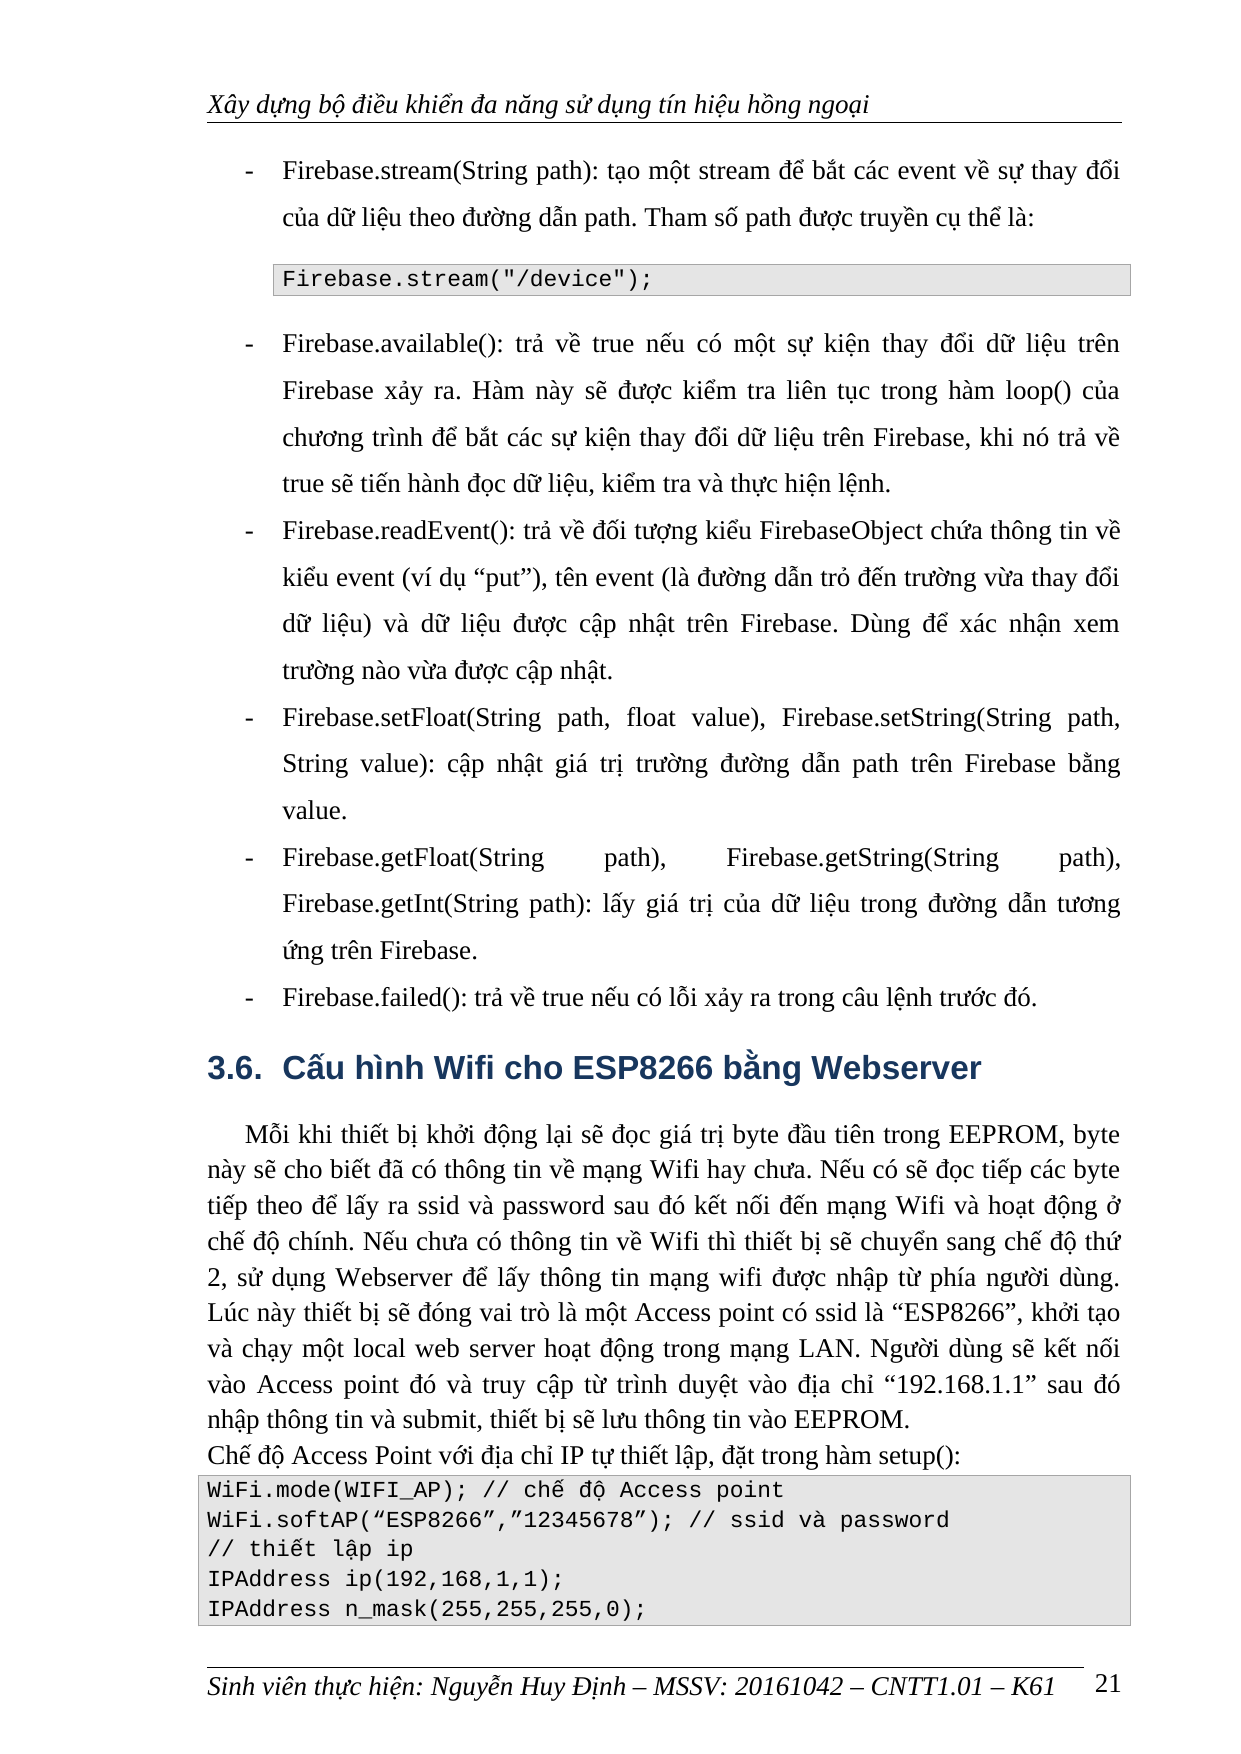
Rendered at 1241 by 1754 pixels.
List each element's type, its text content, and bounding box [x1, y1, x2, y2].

list Firebase.failed(): trả về true nếu có lỗi xảy ra trong câu lệnh trước đó. [244, 981, 1122, 1012]
text IPAddress n_mask(255,255,255,0); [199, 1594, 1130, 1625]
subtitle Cấu hình Wifi cho ESP8266 bằng Webserver [207, 1048, 1122, 1087]
text Chế độ Access Point với địa chỉ IP tự thiết lập, đặt trong hàm setup(): [207, 1439, 1122, 1470]
text Firebase.stream("/device"); [274, 265, 1130, 295]
text IPAddress ip(192,168,1,1); [199, 1564, 1130, 1593]
list Firebase.getFloat(String path), Firebase.getString(String path), Firebase.getInt(String path): lấy giá trị của dữ liệu trong đường dẫn tương ứng trên Firebase. [244, 841, 1122, 965]
text Mỗi khi thiết bị khởi động lại sẽ đọc giá trị byte đầu tiên trong EEPROM, byte này sẽ cho biết đã có thông tin về mạng Wifi hay chưa. Nếu có sẽ đọc tiếp các byte tiếp theo để lấy ra ssid và password sau đó kết nối đến mạng Wifi và hoạt động ở chế độ chính. Nếu chưa có thông tin về Wifi thì thiết bị sẽ chuyển sang chế độ thứ 2, sử dụng Webserver để lấy thông tin mạng wifi được nhập từ phía người dùng. Lúc này thiết bị sẽ đóng vai trò là một Access point có ssid là “ESP8266”, khởi tạo và chạy một local web server hoạt động trong mạng LAN. Người dùng sẽ kết nối vào Access point đó và truy cập từ trình duyệt vào địa chỉ “192.168.1.1” sau đó nhập thông tin và submit, thiết bị sẽ lưu thông tin vào EEPROM. [207, 1118, 1122, 1435]
list Firebase.stream(String path): tạo một stream để bắt các event về sự thay đổi của dữ liệu theo đường dẫn path. Tham số path được truyền cụ thể là: [244, 154, 1122, 232]
text WiFi.softAP(“ESP8266”,”12345678”); // ssid và password [199, 1505, 1130, 1534]
text WiFi.mode(WIFI_AP); // chế độ Access point [199, 1476, 1130, 1504]
list Firebase.readEvent(): trả về đối tượng kiểu FirebaseObject chứa thông tin về kiểu event (ví dụ “put”), tên event (là đường dẫn trỏ đến trường vừa thay đổi dữ liệu) và dữ liệu được cập nhật trên Firebase. Dùng để xác nhận xem trường nào vừa được cập nhật. [244, 514, 1122, 685]
text // thiết lập ip [199, 1534, 1130, 1564]
list Firebase.available(): trả về true nếu có một sự kiện thay đổi dữ liệu trên Firebase xảy ra. Hàm này sẽ được kiểm tra liên tục trong hàm loop() của chương trình để bắt các sự kiện thay đổi dữ liệu trên Firebase, khi nó trả về true sẽ tiến hành đọc dữ liệu, kiểm tra và thực hiện lệnh. [244, 327, 1122, 498]
list Firebase.setFloat(String path, float value), Firebase.setString(String path, String value): cập nhật giá trị trường đường dẫn path trên Firebase bằng value. [244, 701, 1122, 825]
